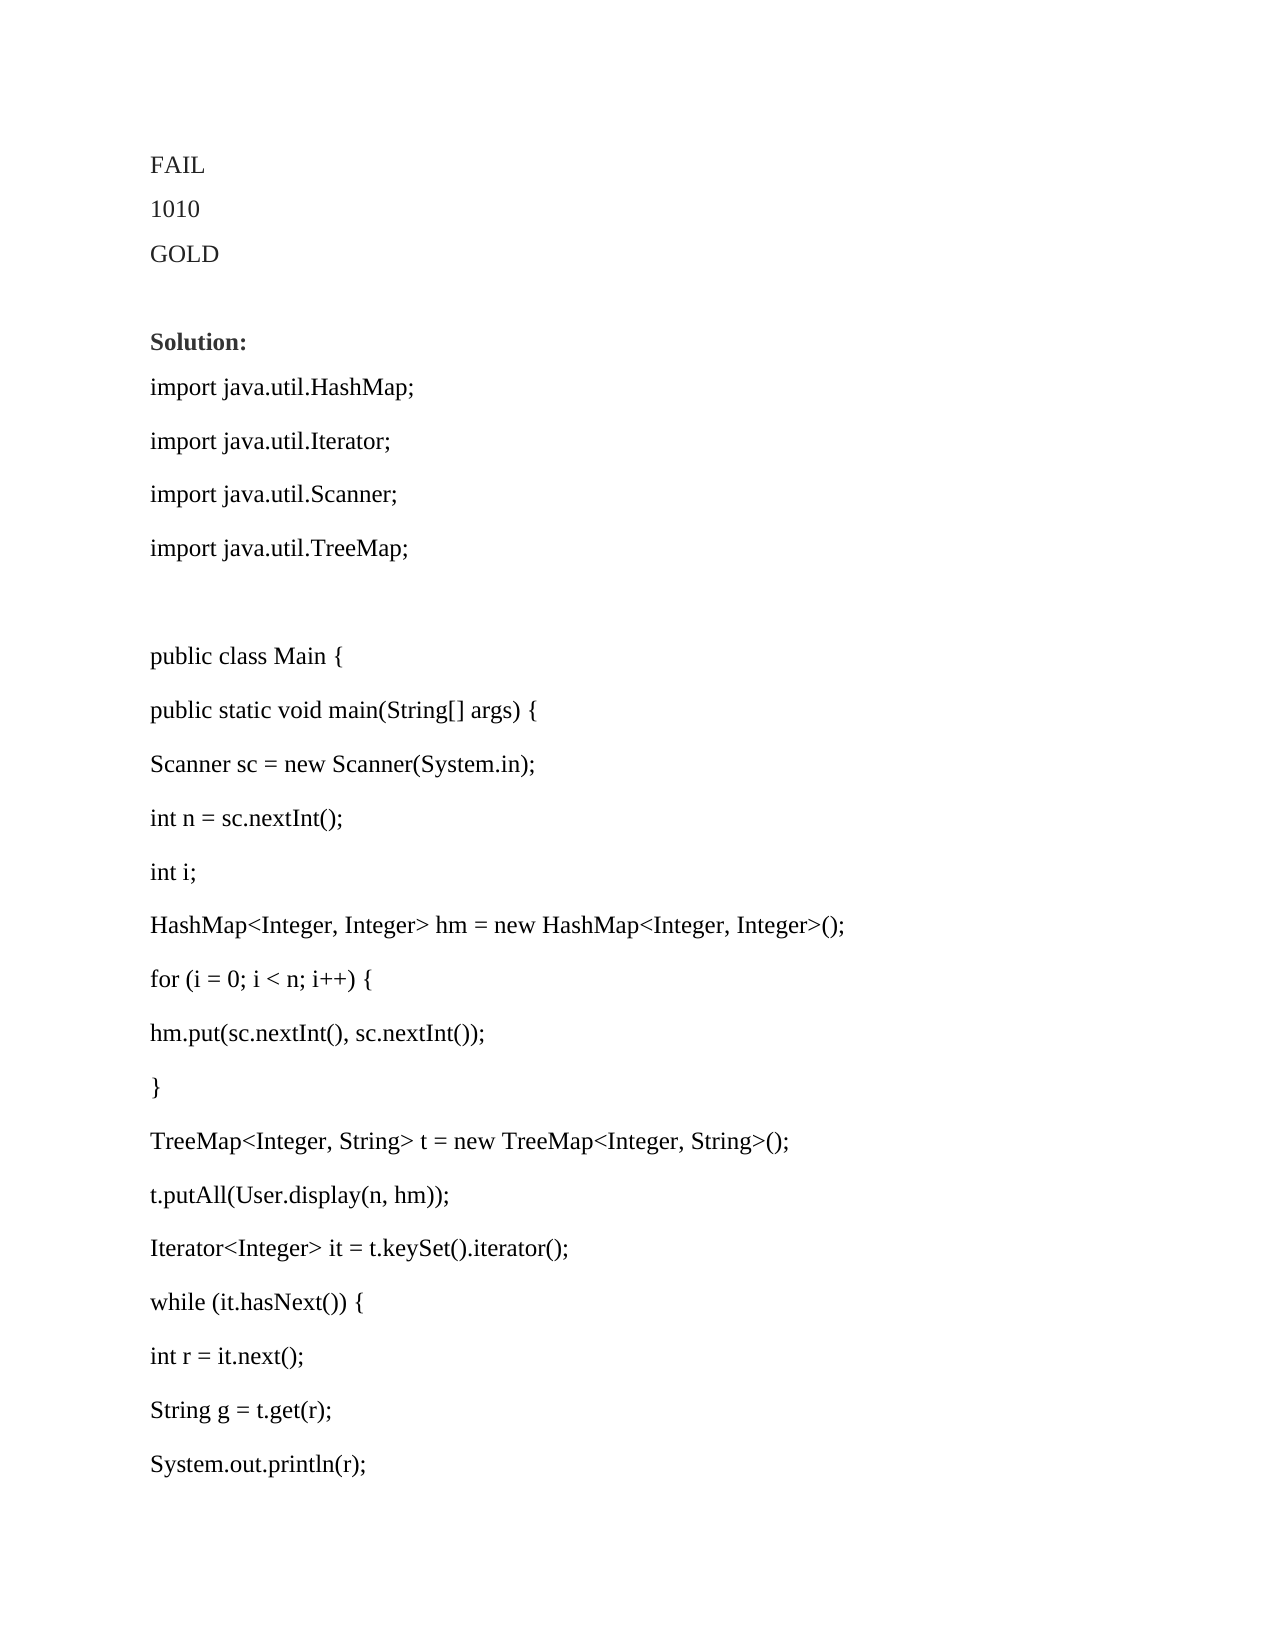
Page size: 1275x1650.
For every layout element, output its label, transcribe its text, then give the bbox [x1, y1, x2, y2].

text System.out.println(r); [150, 1449, 1125, 1478]
text HashMap<Integer, Integer> hm = new HashMap<Integer, Integer>(); [150, 910, 1125, 939]
text 1010 [150, 194, 1125, 223]
text import java.util.Scanner; [150, 479, 1125, 508]
text FAIL [150, 150, 1125, 179]
text Scanner sc = new Scanner(System.in); [150, 749, 1125, 778]
text import java.util.HashMap; [150, 372, 1125, 401]
text int r = it.next(); [150, 1341, 1125, 1370]
text String g = t.get(r); [150, 1395, 1125, 1424]
text Iterator<Integer> it = t.keySet().iterator(); [150, 1233, 1125, 1262]
text } [150, 1072, 1125, 1101]
text Solution: [150, 327, 1125, 356]
text public class Main { [150, 641, 1125, 670]
text TreeMap<Integer, String> t = new TreeMap<Integer, String>(); [150, 1126, 1125, 1154]
text t.putAll(User.display(n, hm)); [150, 1180, 1125, 1208]
text while (it.hasNext()) { [150, 1287, 1125, 1316]
text hm.put(sc.nextInt(), sc.nextInt()); [150, 1018, 1125, 1047]
text GOLD [150, 239, 1125, 267]
text public static void main(String[] args) { [150, 695, 1125, 724]
text int n = sc.nextInt(); [150, 803, 1125, 831]
text int i; [150, 857, 1125, 885]
text for (i = 0; i < n; i++) { [150, 964, 1125, 993]
text import java.util.TreeMap; [150, 533, 1125, 562]
text import java.util.Iterator; [150, 426, 1125, 454]
